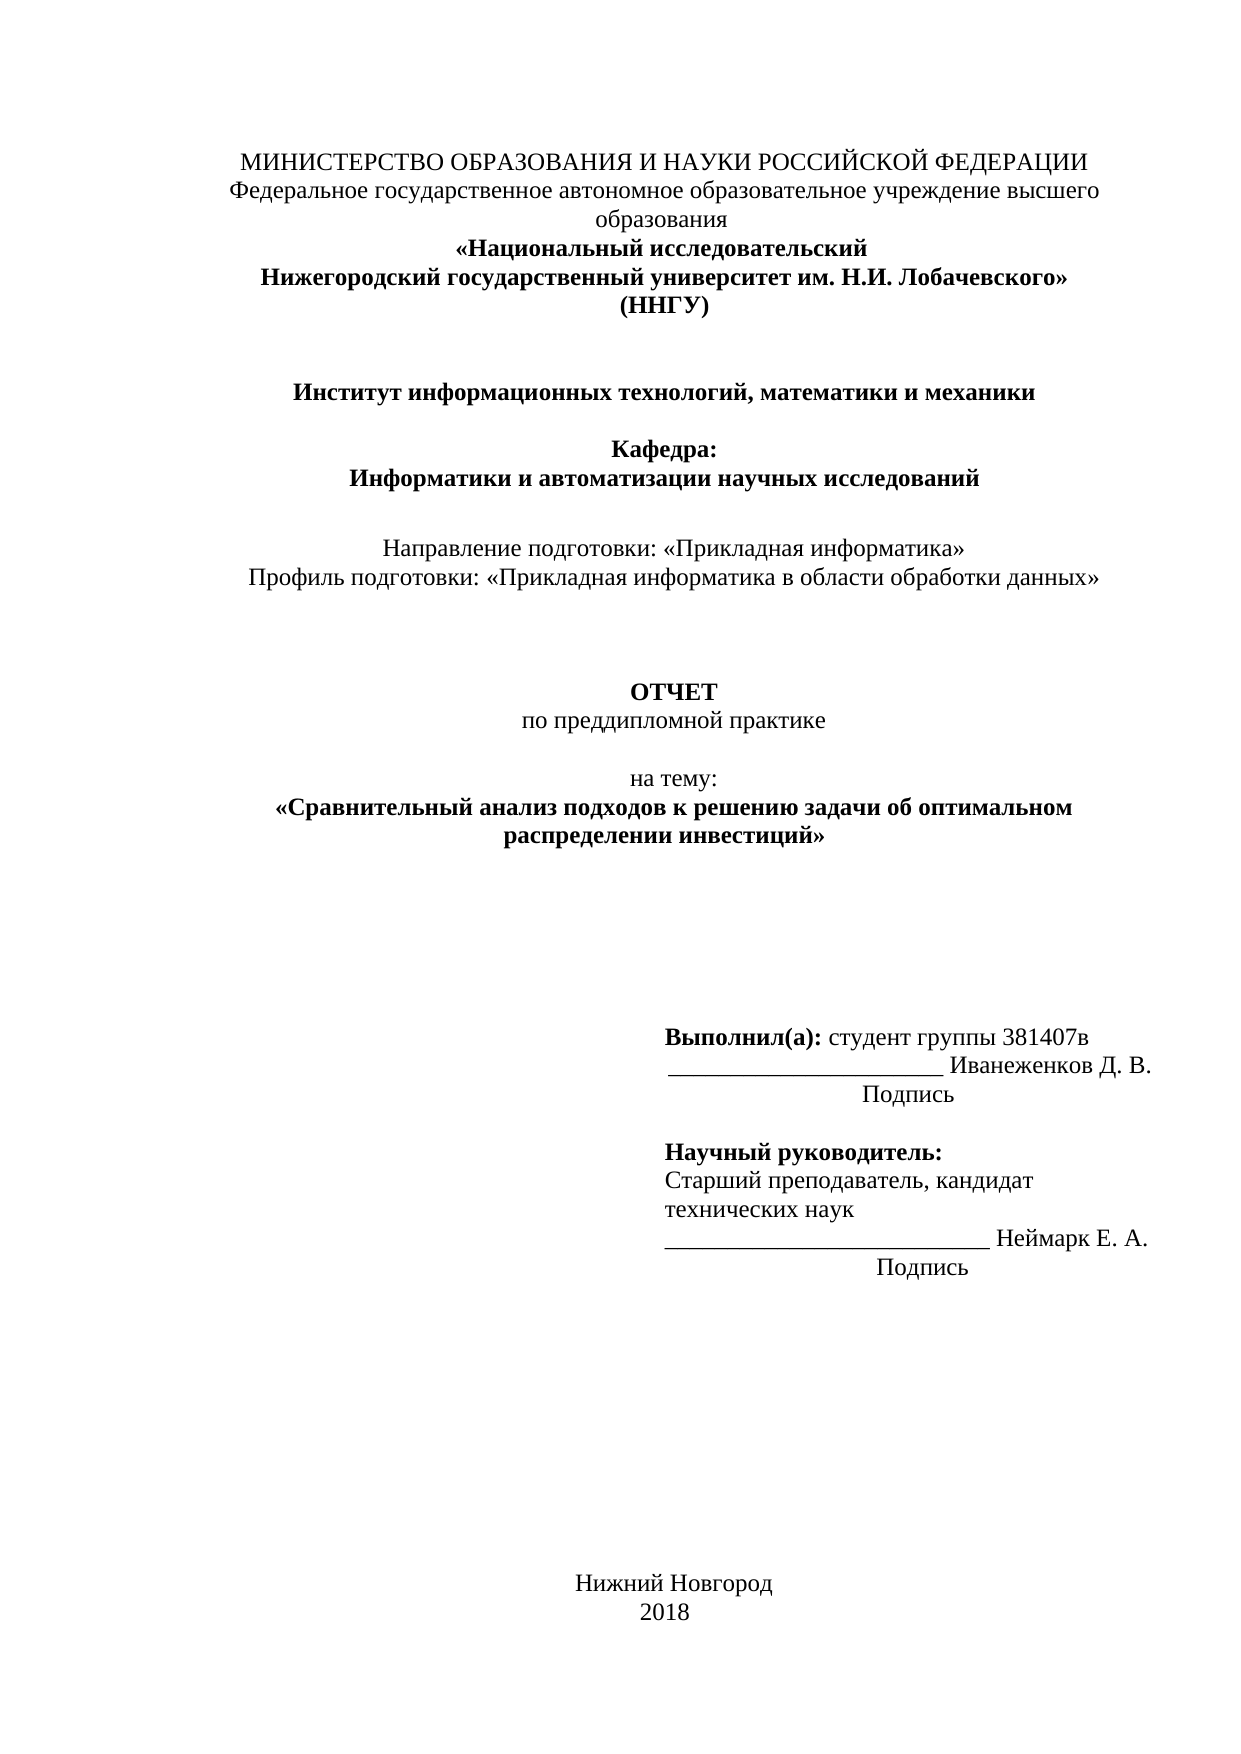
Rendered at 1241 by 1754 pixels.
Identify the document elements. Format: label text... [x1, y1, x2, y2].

text ОТЧЕТ [177, 677, 1152, 706]
text на тему: [177, 763, 1152, 792]
text Подпись [664, 1252, 1152, 1281]
text Подпись [664, 1079, 1152, 1108]
text Нижний Новгород 2018 [177, 1568, 1152, 1626]
text Профиль подготовки: «Прикладная информатика в области обработки данных» [177, 562, 1152, 591]
text Федеральное государственное автономное образовательное учреждение высшего образования «Национальный исследовательский Нижегородский государственный университет им. Н.И. Лобачевского» [177, 176, 1152, 291]
text МИНИСТЕРСТВО ОБРАЗОВАНИЯ И НАУКИ РОССИЙСКОЙ ФЕДЕРАЦИИ [177, 147, 1152, 176]
text ______________________ Иванеженков Д. В. [664, 1051, 1152, 1079]
text Информатики и автоматизации научных исследований [177, 463, 1152, 492]
text __________________________ Неймарк Е. А. [664, 1223, 1152, 1252]
text Кафедра: [177, 434, 1152, 463]
text Выполнил(а): студент группы 381407в [664, 1022, 1152, 1051]
text (ННГУ) [177, 291, 1152, 319]
text Направление подготовки: «Прикладная информатика» [177, 533, 1152, 562]
text «Сравнительный анализ подходов к решению задачи об оптимальном распределении инвестиций» [177, 792, 1152, 849]
text Институт информационных технологий, математики и механики [177, 377, 1152, 406]
text по преддипломной практике [177, 706, 1152, 734]
text Старший преподаватель, кандидат технических наук [664, 1166, 1152, 1223]
text Научный руководитель: [664, 1137, 1152, 1166]
